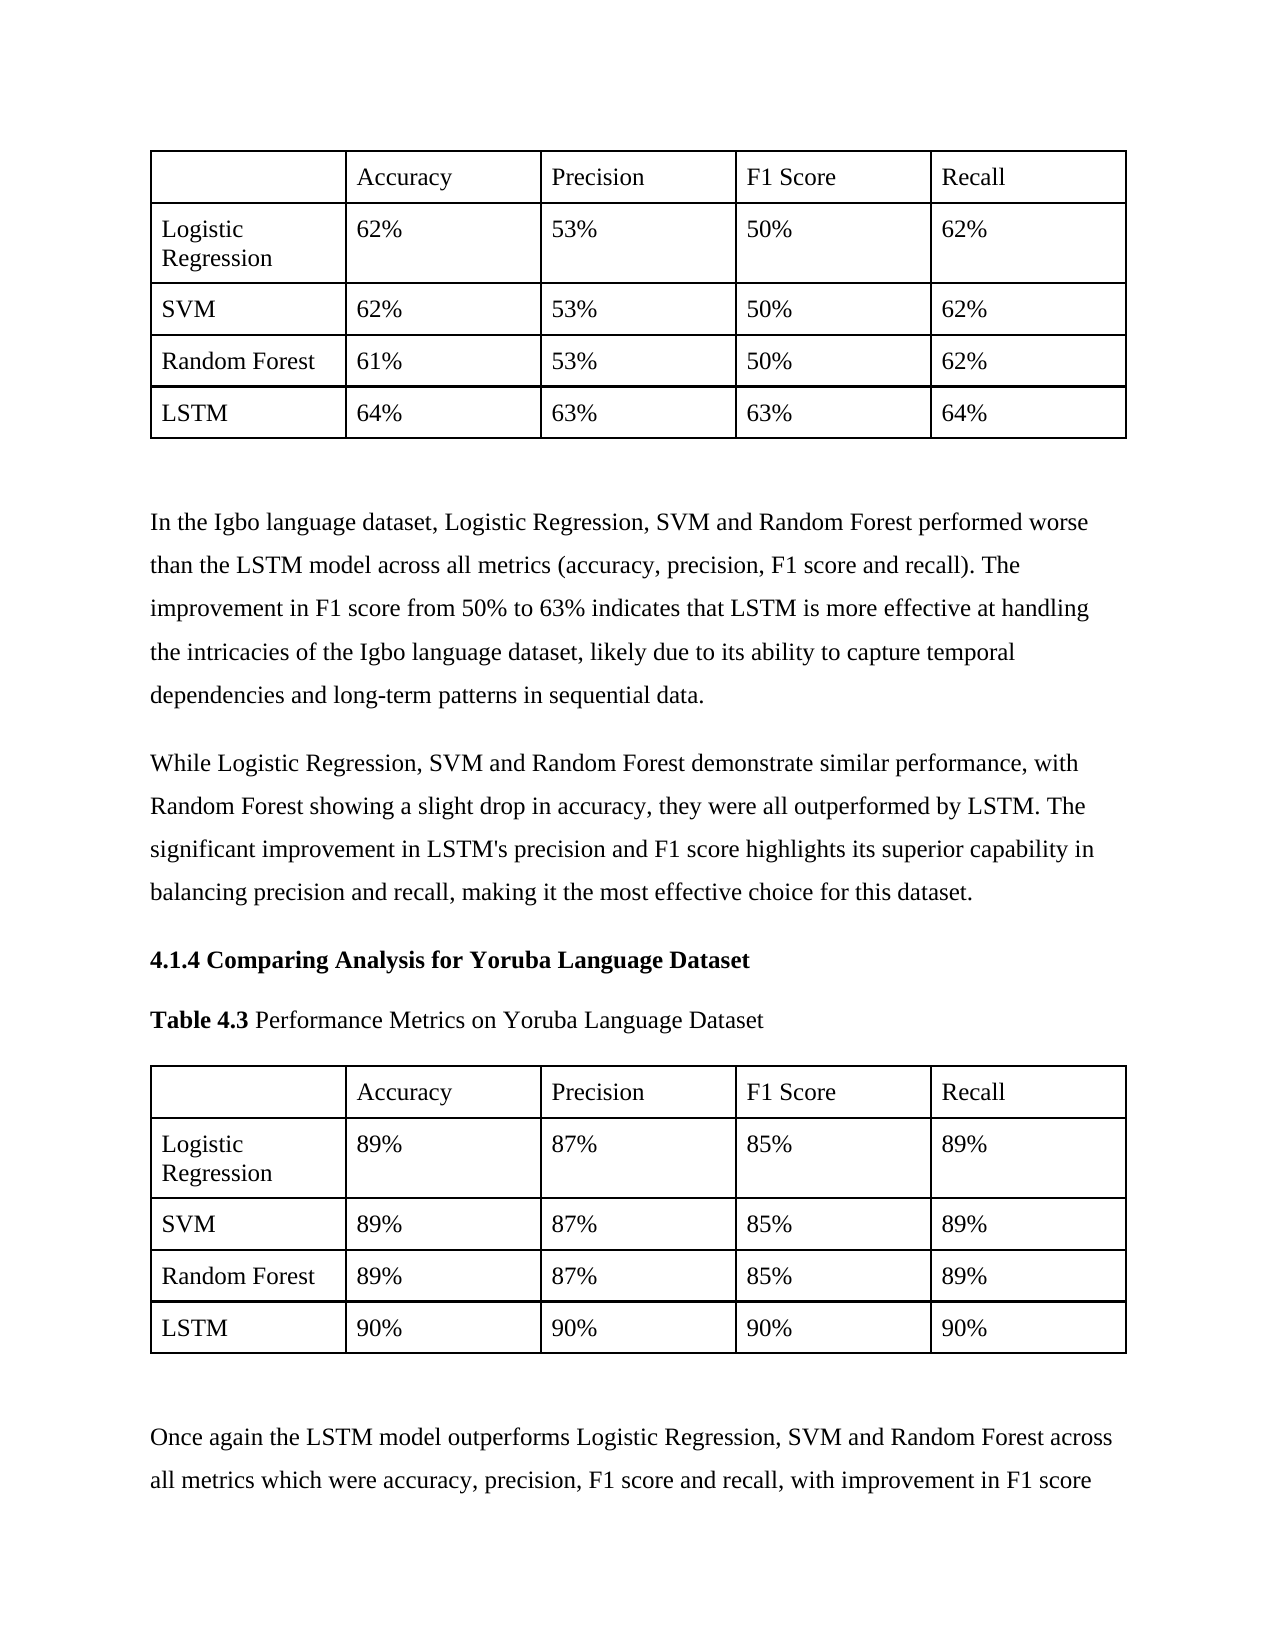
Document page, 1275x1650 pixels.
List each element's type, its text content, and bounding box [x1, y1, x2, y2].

table_header F1 Score [737, 152, 930, 202]
table_header F1 Score [737, 1067, 930, 1117]
table_header [152, 152, 345, 202]
table_cell 90% [932, 1303, 1125, 1352]
table_cell SVM [152, 284, 345, 334]
table_cell 87% [542, 1119, 735, 1197]
table_cell Random Forest [152, 336, 345, 385]
table_cell 85% [737, 1199, 930, 1249]
table_cell 50% [737, 284, 930, 334]
table_cell 89% [932, 1251, 1125, 1300]
table_cell 89% [932, 1119, 1125, 1197]
table_cell 50% [737, 336, 930, 385]
table_cell 62% [347, 284, 540, 334]
table_cell 90% [737, 1303, 930, 1352]
text While Logistic Regression, SVM and Random Forest demonstrate similar performance, with Random Forest showing a slight drop in accuracy, they were all outperformed by LSTM. The significant improvement in LSTM's precision and F1 score highlights its superior capability in balancing precision and recall, making it the most effective choice for this dataset. [150, 748, 1125, 906]
table_header Precision [542, 1067, 735, 1117]
table_cell 87% [542, 1199, 735, 1249]
table_cell 64% [347, 388, 540, 437]
table_cell 61% [347, 336, 540, 385]
table_header Precision [542, 152, 735, 202]
table_header Accuracy [347, 1067, 540, 1117]
table_cell 53% [542, 204, 735, 282]
table_cell Logistic Regression [152, 204, 345, 282]
table_cell 89% [347, 1199, 540, 1249]
table_cell 53% [542, 284, 735, 334]
table_cell 63% [737, 388, 930, 437]
table_cell SVM [152, 1199, 345, 1249]
table_cell LSTM [152, 388, 345, 437]
table_cell 87% [542, 1251, 735, 1300]
table_cell 89% [347, 1119, 540, 1197]
table_cell 90% [347, 1303, 540, 1352]
table_cell 90% [542, 1303, 735, 1352]
table_cell 62% [932, 284, 1125, 334]
table_header Accuracy [347, 152, 540, 202]
text In the Igbo language dataset, Logistic Regression, SVM and Random Forest performed worse than the LSTM model across all metrics (accuracy, precision, F1 score and recall). The improvement in F1 score from 50% to 63% indicates that LSTM is more effective at handling the intricacies of the Igbo language dataset, likely due to its ability to capture temporal dependencies and long-term patterns in sequential data. [150, 507, 1125, 708]
table_cell 63% [542, 388, 735, 437]
table_cell 62% [932, 336, 1125, 385]
table_cell LSTM [152, 1303, 345, 1352]
table_cell 62% [347, 204, 540, 282]
table_cell Logistic Regression [152, 1119, 345, 1197]
table_cell 89% [932, 1199, 1125, 1249]
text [150, 1422, 1125, 1494]
table_cell 50% [737, 204, 930, 282]
table_cell 85% [737, 1119, 930, 1197]
table_header [152, 1067, 345, 1117]
table_cell 64% [932, 388, 1125, 437]
table_cell 62% [932, 204, 1125, 282]
table_cell 53% [542, 336, 735, 385]
table_cell 89% [347, 1251, 540, 1300]
text 4.1.4 Comparing Analysis for Yoruba Language Dataset [150, 945, 1125, 974]
table_cell Random Forest [152, 1251, 345, 1300]
table_header Recall [932, 152, 1125, 202]
table_header Recall [932, 1067, 1125, 1117]
table_cell 85% [737, 1251, 930, 1300]
text Table 4.3 Performance Metrics on Yoruba Language Dataset [150, 1005, 1125, 1034]
